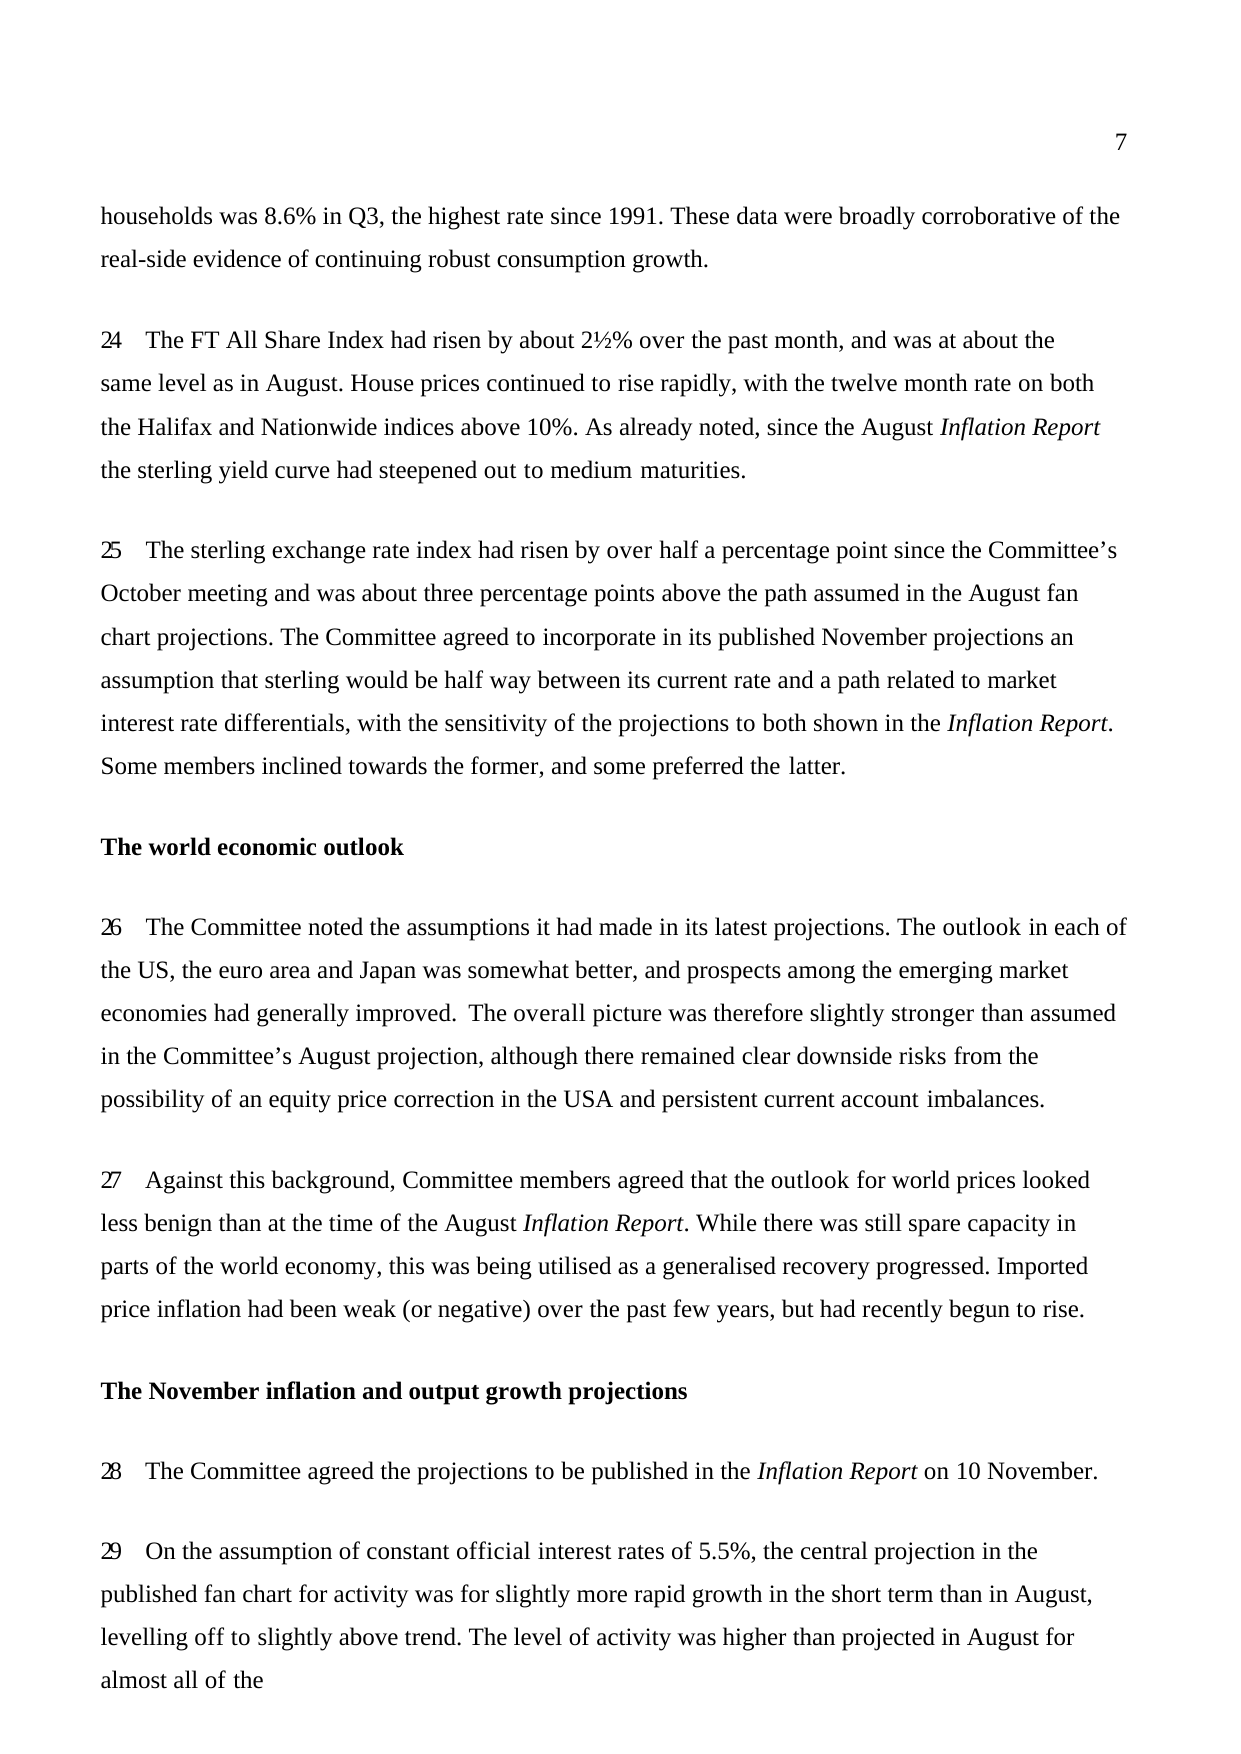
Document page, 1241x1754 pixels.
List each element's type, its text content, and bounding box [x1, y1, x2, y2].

list The sterling exchange rate index had risen by over half a percentage point since the Committee’s October meeting and was about three percentage points above the path assumed in the August fan chart projections. The Committee agreed to incorporate in its published November projections an assumption that sterling would be half way between its current rate and a path related to market interest rate differentials, with the sensitivity of the projections to both shown in the Inflation Report. Some members inclined towards the former, and some preferred the latter. [100, 535, 1133, 780]
list The Committee noted the assumptions it had made in its latest projections. The outlook in each of the US, the euro area and Japan was somewhat better, and prospects among the emerging market economies had generally improved. The overall picture was therefore slightly stronger than assumed in the Committee’s August projection, although there remained clear downside risks from the possibility of an equity price correction in the USA and persistent current account imbalances. [100, 912, 1136, 1113]
subtitle The world economic outlook [100, 832, 1153, 861]
subtitle The November inflation and output growth projections [100, 1376, 1153, 1404]
list The Committee agreed the projections to be published in the Inflation Report on 10 November. [100, 1456, 1153, 1484]
text households was 8.6% in Q3, the highest rate since 1991. These data were broadly corroborative of the real-side evidence of continuing robust consumption growth. [100, 201, 1122, 273]
list Against this background, Committee members agreed that the outlook for world prices looked less benign than at the time of the August Inflation Report. While there was still spare capacity in parts of the world economy, this was being utilised as a generalised recovery progressed. Imported price inflation had been weak (or negative) over the past few years, but had recently begun to rise. [100, 1165, 1126, 1323]
list On the assumption of constant official interest rates of 5.5%, the central projection in the published fan chart for activity was for slightly more rapid growth in the short term than in August, levelling off to slightly above trend. The level of activity was higher than projected in August for almost all of the [100, 1536, 1136, 1694]
list The FT All Share Index had risen by about 2½% over the past month, and was at about the same level as in August. House prices continued to rise rapidly, with the twelve month rate on both the Halifax and Nationwide indices above 10%. As already noted, since the August Inflation Report the sterling yield curve had steepened out to medium maturities. [100, 325, 1111, 483]
